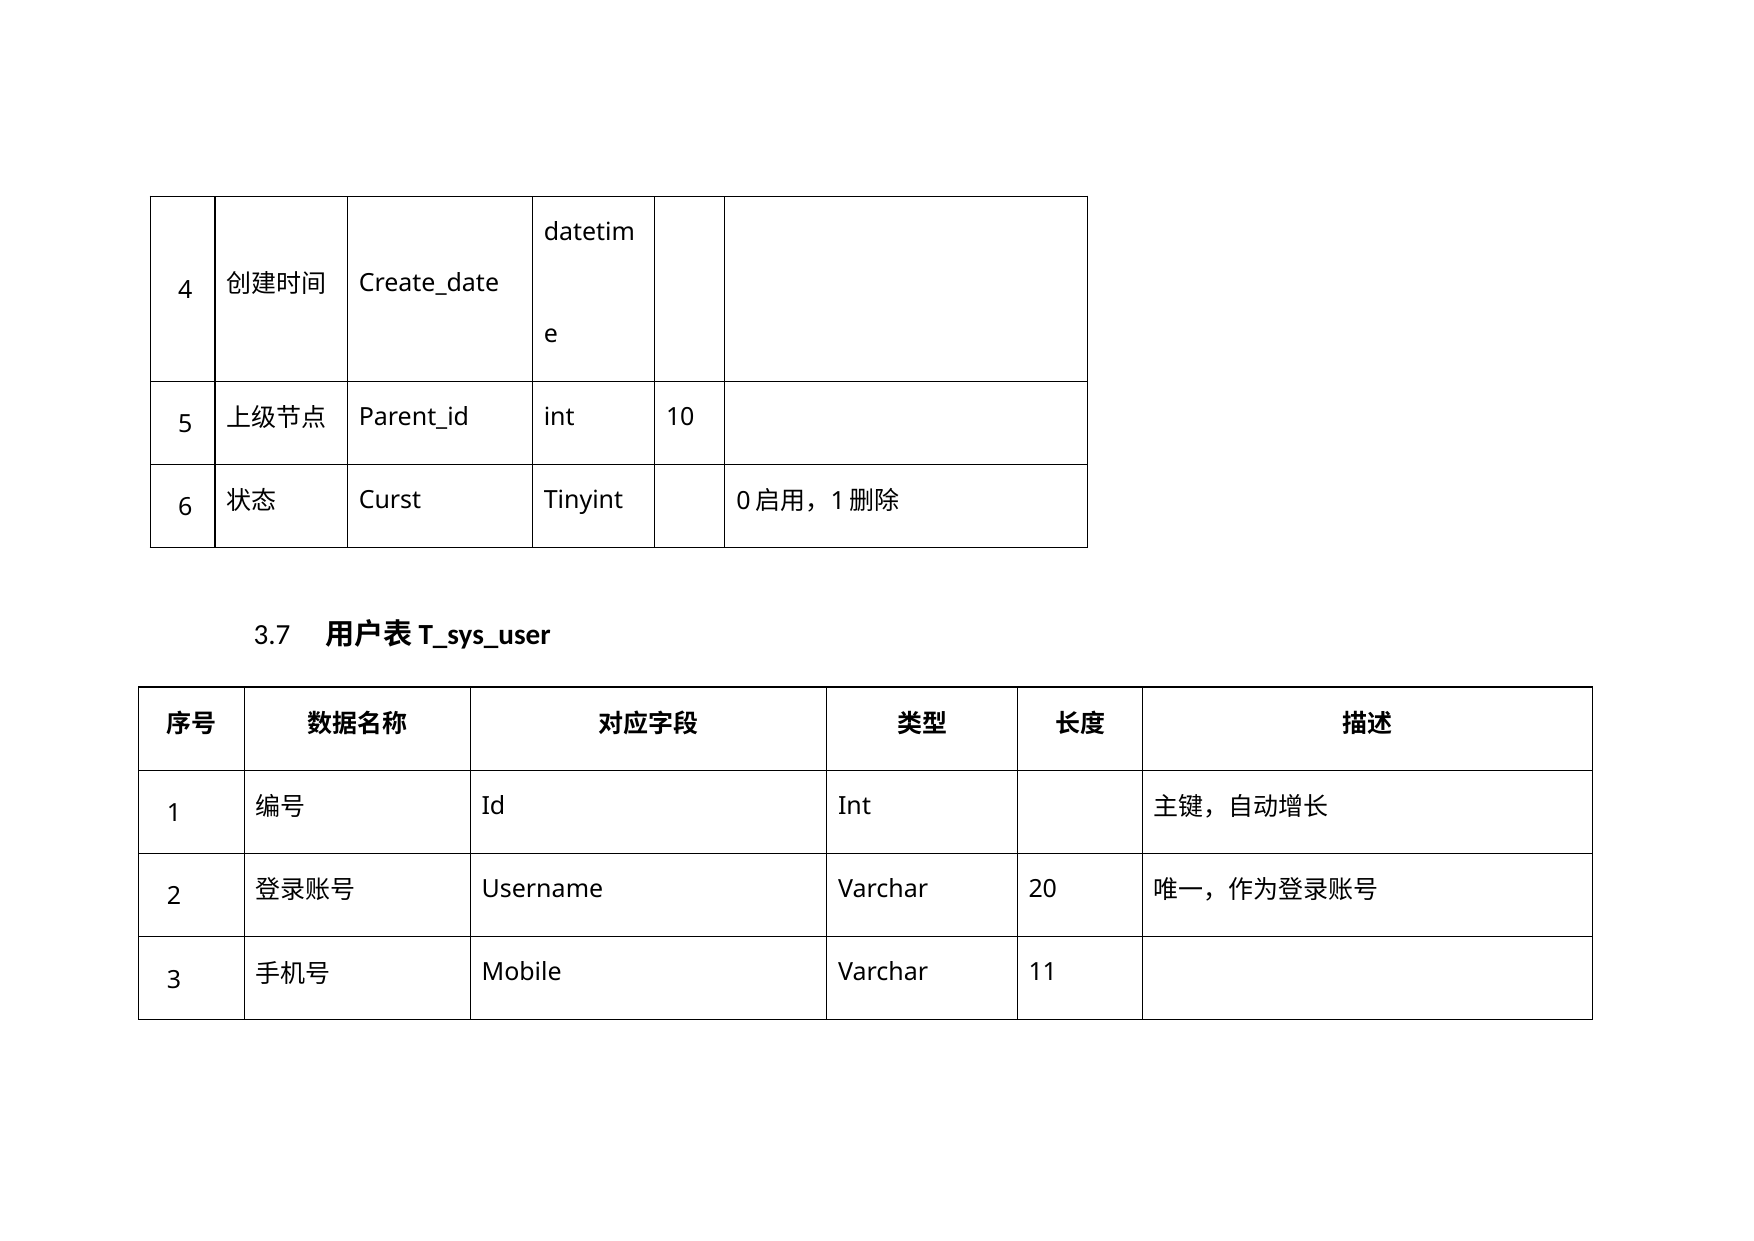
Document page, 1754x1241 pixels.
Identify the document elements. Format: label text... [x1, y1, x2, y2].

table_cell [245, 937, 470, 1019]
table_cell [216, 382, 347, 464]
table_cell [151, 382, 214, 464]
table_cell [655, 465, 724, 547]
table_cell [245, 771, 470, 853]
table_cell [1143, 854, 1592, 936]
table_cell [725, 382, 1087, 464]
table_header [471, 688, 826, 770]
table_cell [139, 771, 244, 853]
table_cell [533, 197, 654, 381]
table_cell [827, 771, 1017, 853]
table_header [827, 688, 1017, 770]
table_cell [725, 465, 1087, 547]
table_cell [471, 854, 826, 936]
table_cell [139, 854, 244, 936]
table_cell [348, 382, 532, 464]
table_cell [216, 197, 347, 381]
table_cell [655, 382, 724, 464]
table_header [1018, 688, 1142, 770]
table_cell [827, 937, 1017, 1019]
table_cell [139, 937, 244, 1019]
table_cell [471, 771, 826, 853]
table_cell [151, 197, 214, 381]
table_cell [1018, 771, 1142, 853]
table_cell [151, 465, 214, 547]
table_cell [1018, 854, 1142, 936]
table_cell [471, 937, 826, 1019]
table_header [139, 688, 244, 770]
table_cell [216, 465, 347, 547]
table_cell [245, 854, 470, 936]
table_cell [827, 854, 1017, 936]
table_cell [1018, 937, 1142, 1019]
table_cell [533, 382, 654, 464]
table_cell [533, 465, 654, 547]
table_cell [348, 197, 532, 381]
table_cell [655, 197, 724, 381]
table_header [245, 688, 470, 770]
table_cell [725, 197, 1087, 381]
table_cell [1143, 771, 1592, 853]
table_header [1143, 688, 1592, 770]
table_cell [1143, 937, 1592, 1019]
text 用户表T_sys_user [253, 597, 1604, 665]
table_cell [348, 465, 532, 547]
